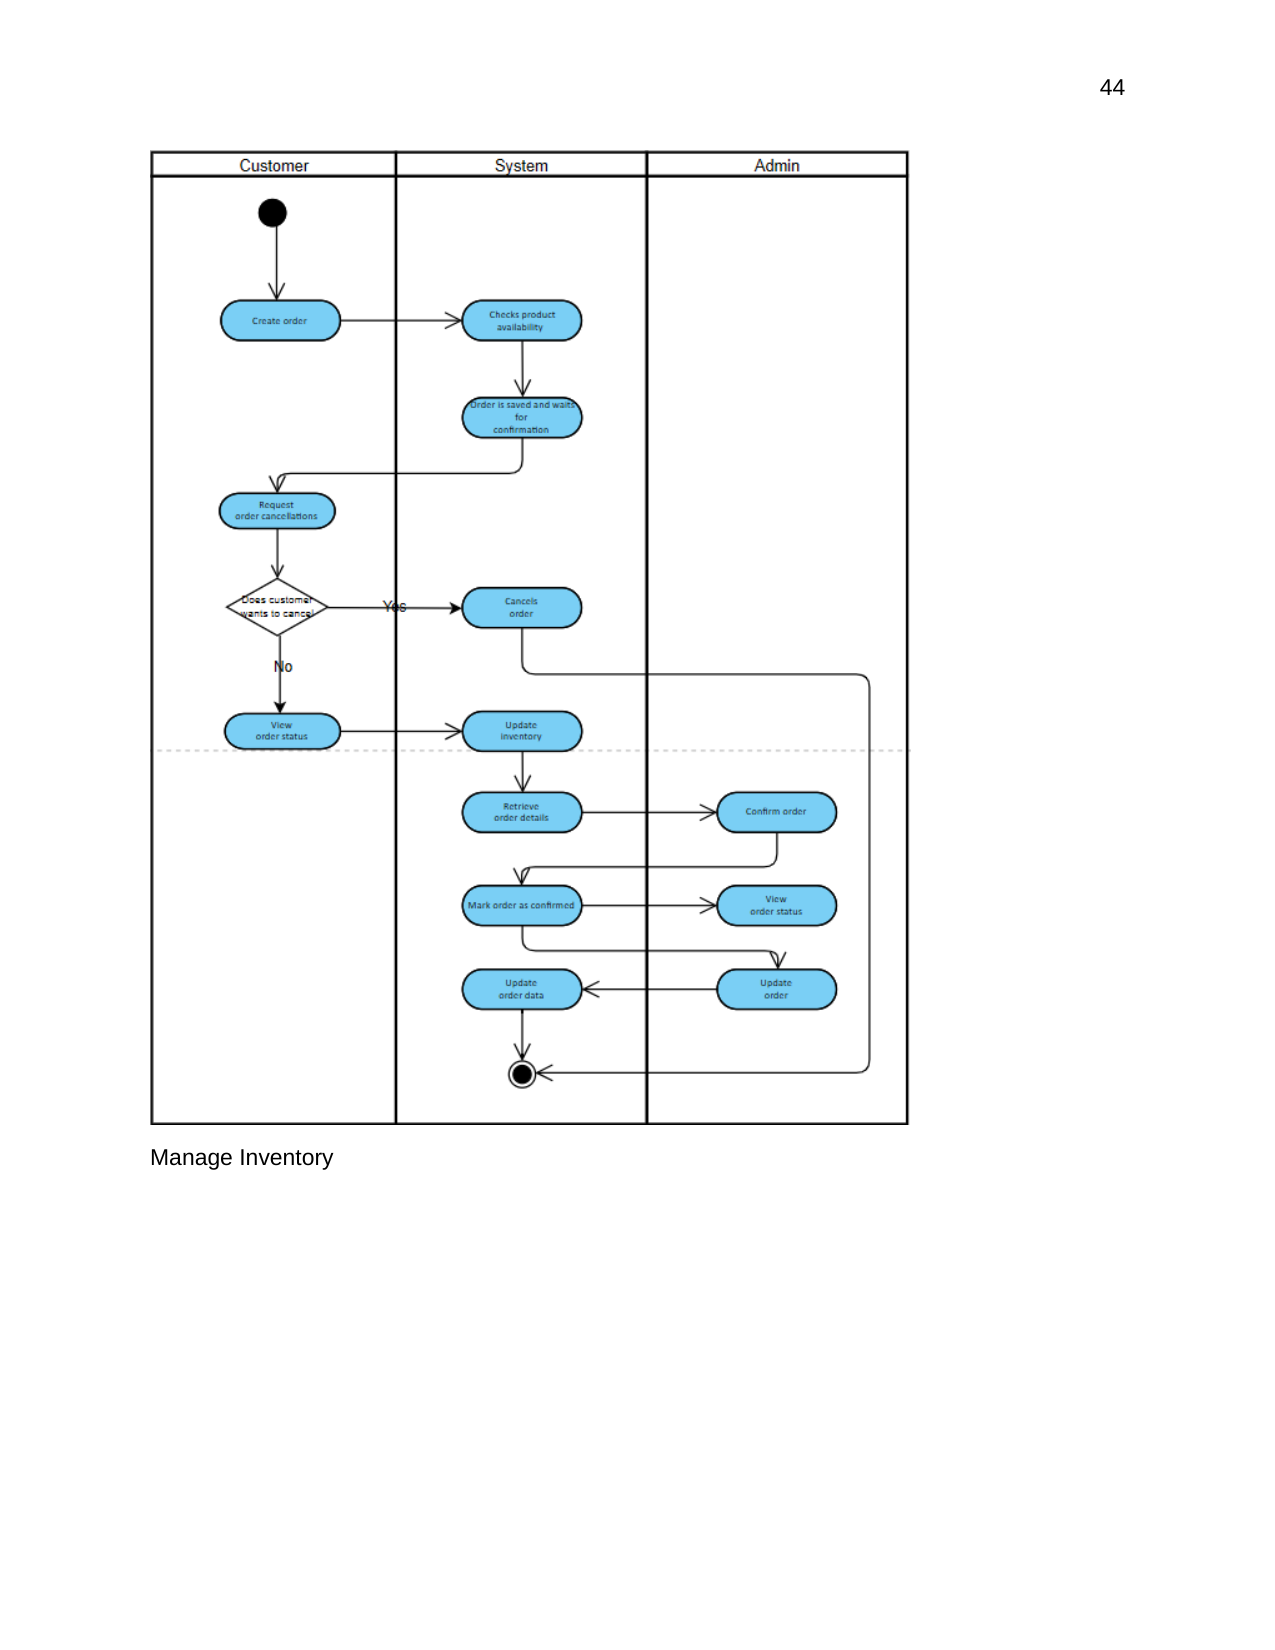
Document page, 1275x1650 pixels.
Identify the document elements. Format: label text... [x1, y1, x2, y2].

picture [150, 150, 911, 1125]
text Manage Inventory [150, 1144, 1125, 1170]
